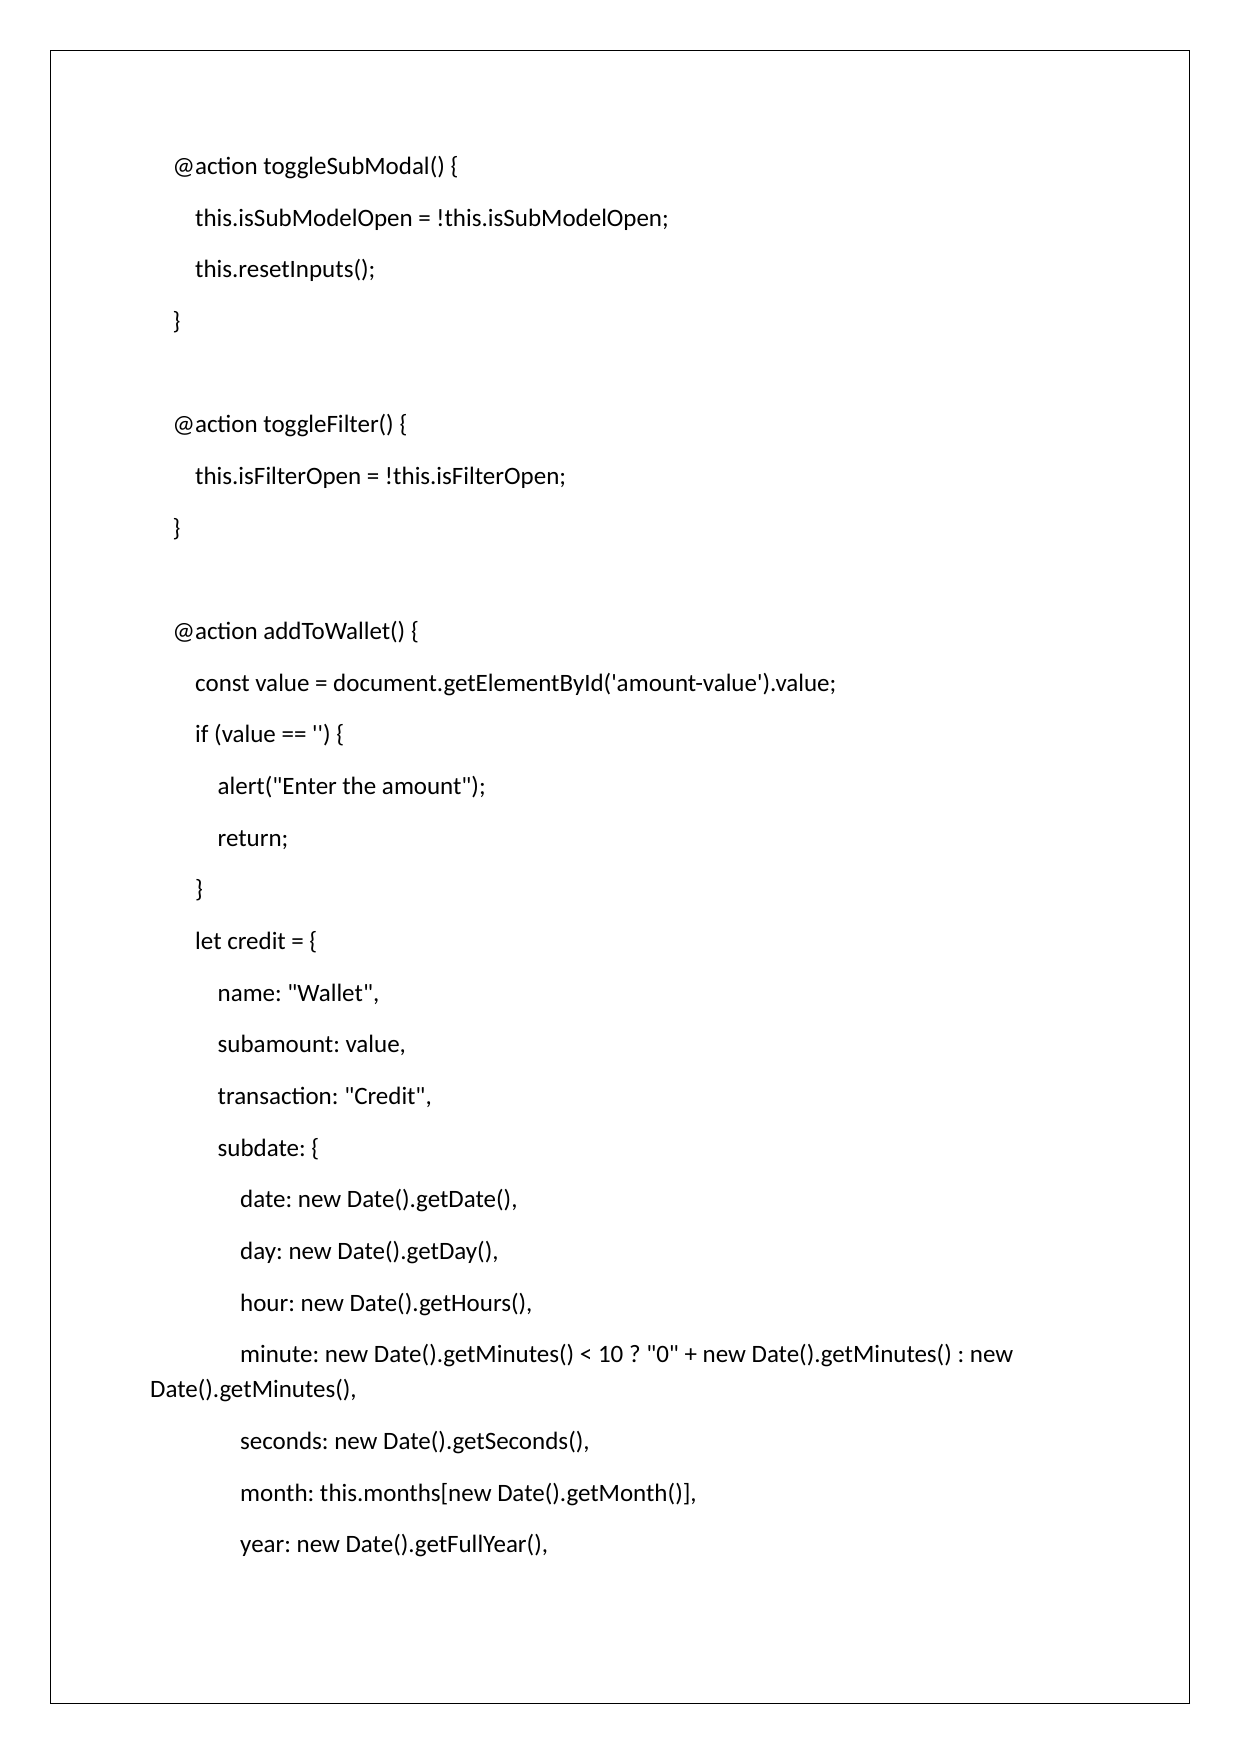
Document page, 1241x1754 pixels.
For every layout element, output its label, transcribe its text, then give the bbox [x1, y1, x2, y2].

text seconds: new Date().getSeconds(), [150, 1425, 1090, 1456]
text minute: new Date().getMinutes() < 10 ? "0" + new Date().getMinutes() : new Date().getMinutes(), [150, 1338, 1090, 1404]
text } [150, 873, 1090, 904]
text hour: new Date().getHours(), [150, 1287, 1090, 1317]
text return; [150, 822, 1090, 852]
text this.resetInputs(); [150, 253, 1090, 284]
text name: "Wallet", [150, 977, 1090, 1007]
text alert("Enter the amount"); [150, 770, 1090, 801]
text } [150, 305, 1090, 336]
text @action addToWallet() { [150, 615, 1090, 646]
text @action toggleFilter() { [150, 408, 1090, 439]
text const value = document.getElementById('amount-value').value; [150, 667, 1090, 697]
text subdate: { [150, 1132, 1090, 1162]
text this.isFilterOpen = !this.isFilterOpen; [150, 460, 1090, 491]
text month: this.months[new Date().getMonth()], [150, 1477, 1090, 1507]
text subamount: value, [150, 1028, 1090, 1059]
text let credit = { [150, 925, 1090, 956]
text transaction: "Credit", [150, 1080, 1090, 1111]
text @action toggleSubModal() { [150, 150, 1090, 181]
text if (value == '') { [150, 718, 1090, 749]
text this.isSubModelOpen = !this.isSubModelOpen; [150, 202, 1090, 232]
text } [150, 512, 1090, 542]
text date: new Date().getDate(), [150, 1183, 1090, 1214]
text year: new Date().getFullYear(), [150, 1528, 1090, 1559]
text day: new Date().getDay(), [150, 1235, 1090, 1266]
